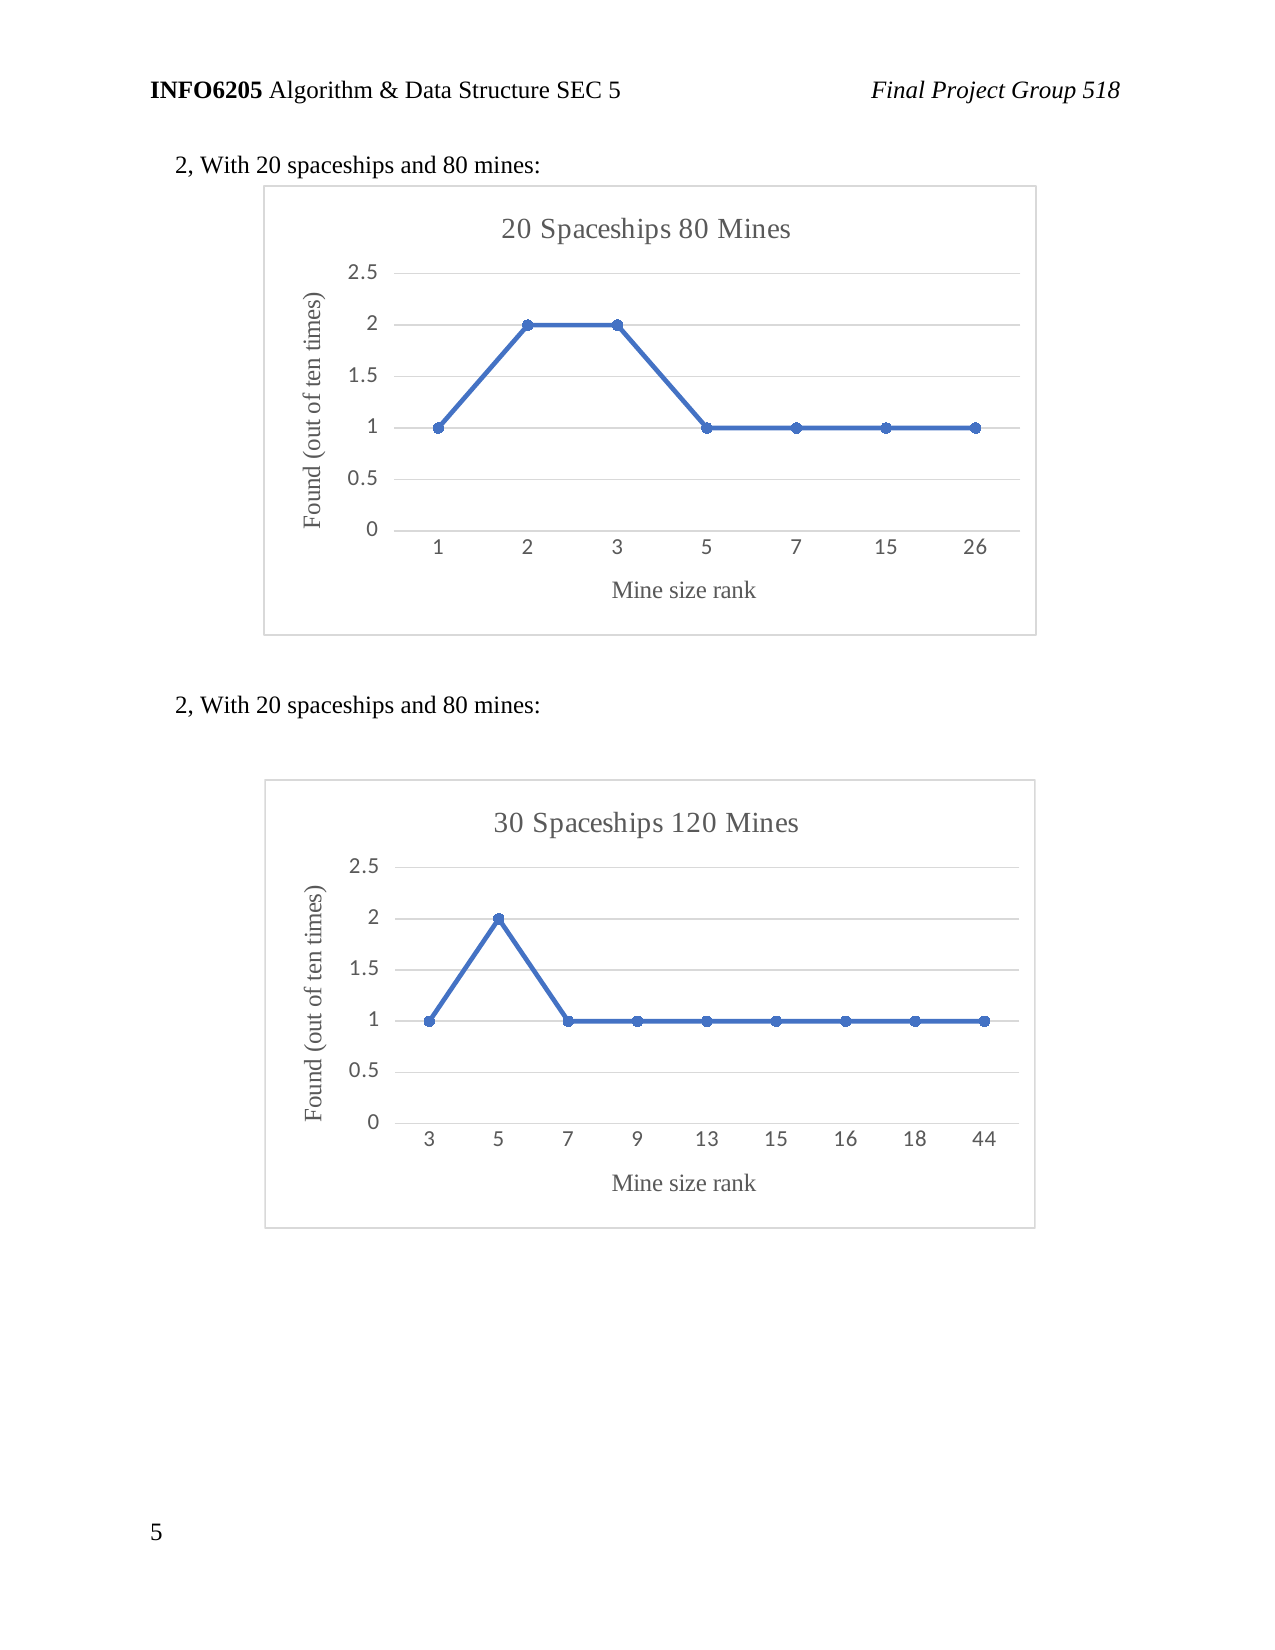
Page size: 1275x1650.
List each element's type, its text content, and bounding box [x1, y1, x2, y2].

text 2, With 20 spaceships and 80 mines: [150, 690, 1125, 719]
text 2, With 20 spaceships and 80 mines: [150, 150, 1125, 179]
